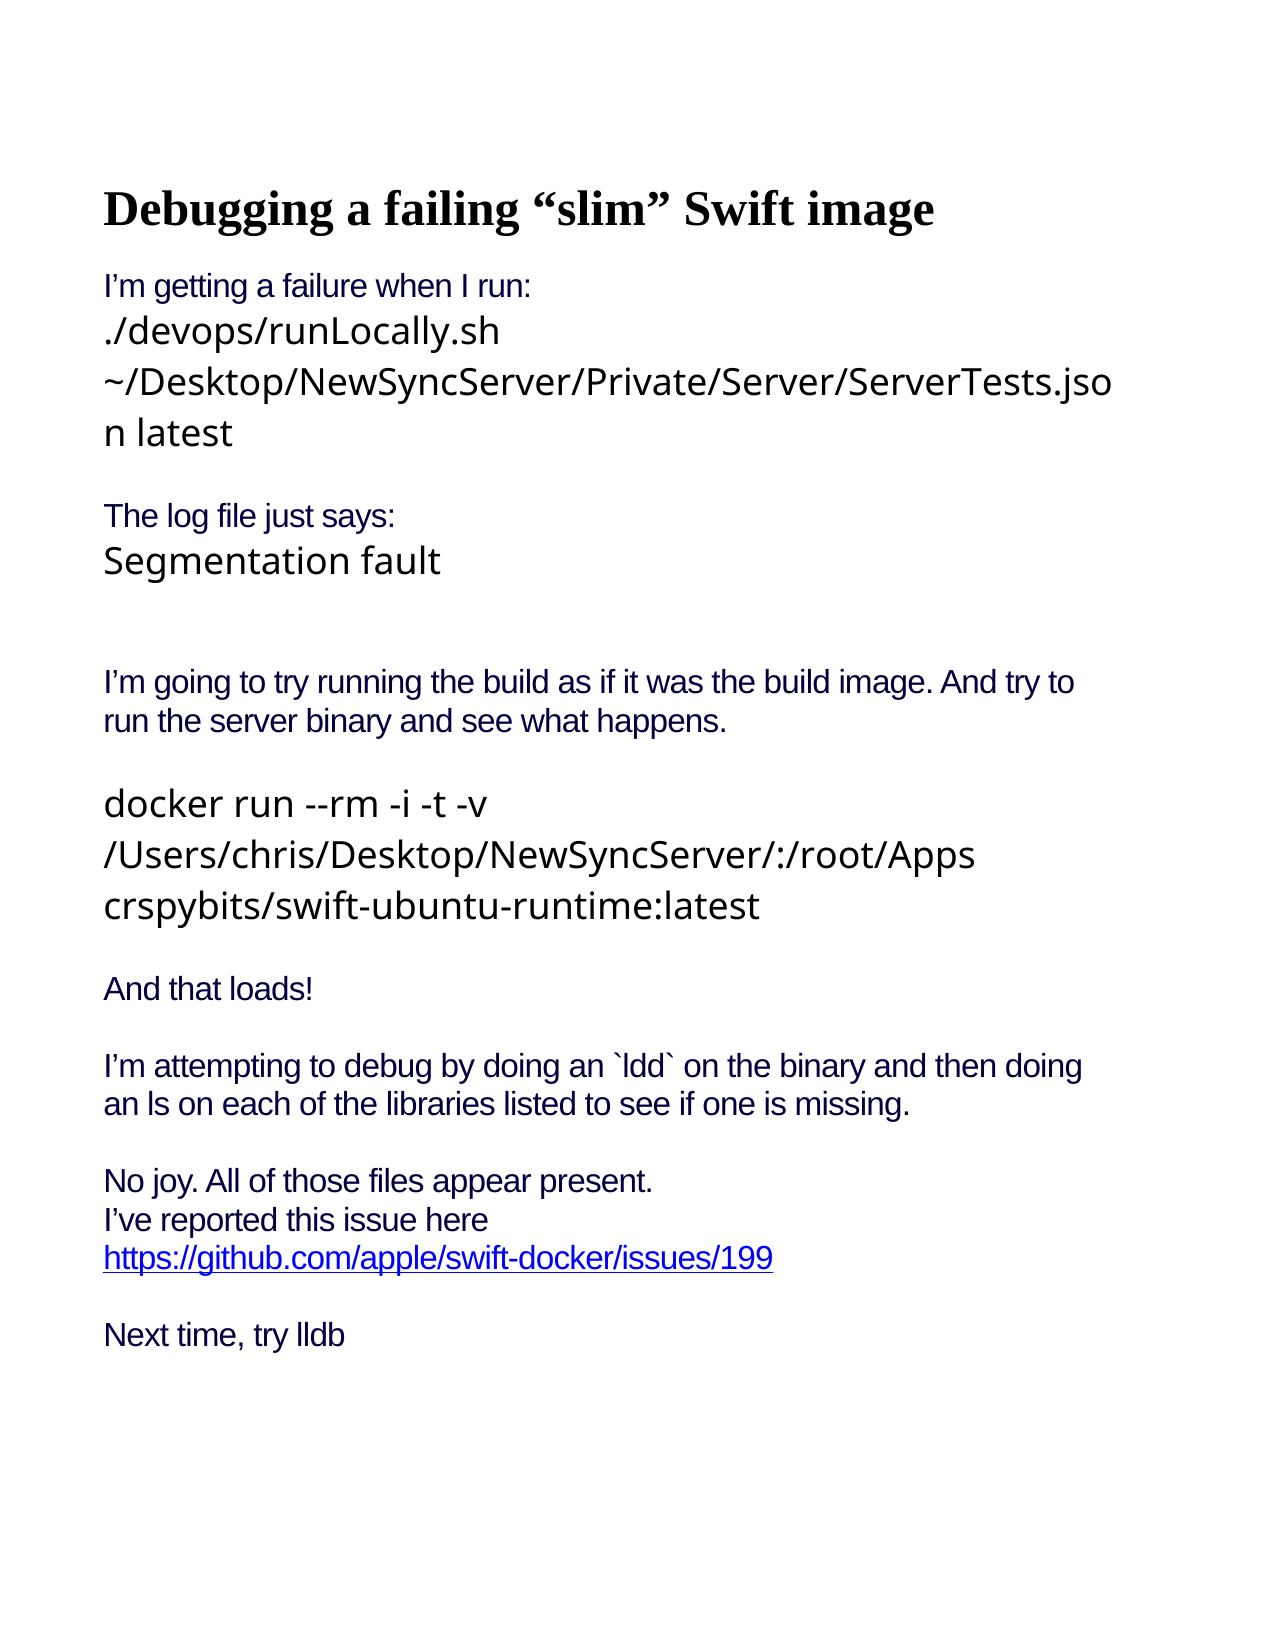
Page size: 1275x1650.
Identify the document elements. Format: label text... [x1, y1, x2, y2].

text Segmentation fault [103, 534, 1125, 585]
text https://github.com/apple/swift-docker/issues/199 [103, 1238, 1125, 1277]
text The log file just says: [103, 496, 1125, 534]
text I’m getting a failure when I run: [103, 266, 1125, 304]
text No joy. All of those files appear present. [103, 1161, 1125, 1200]
text And that loads! [103, 969, 1125, 1007]
text I’ve reported this issue here [103, 1200, 1125, 1238]
text I’m attempting to debug by doing an `ldd` on the binary and then doing an ls on each of the libraries listed to see if one is missing. [103, 1046, 1125, 1123]
text ./devops/runLocally.sh ~/Desktop/NewSyncServer/Private/Server/ServerTests.json latest [103, 304, 1125, 457]
text Next time, try lldb [103, 1315, 1125, 1353]
subtitle Debugging a failing “slim” Swift image [103, 179, 1125, 237]
text I’m going to try running the build as if it was the build image. And try to run the server binary and see what happens. [103, 662, 1125, 739]
text docker run --rm -i -t -v /Users/chris/Desktop/NewSyncServer/:/root/Apps crspybits/swift-ubuntu-runtime:latest [103, 777, 1125, 931]
